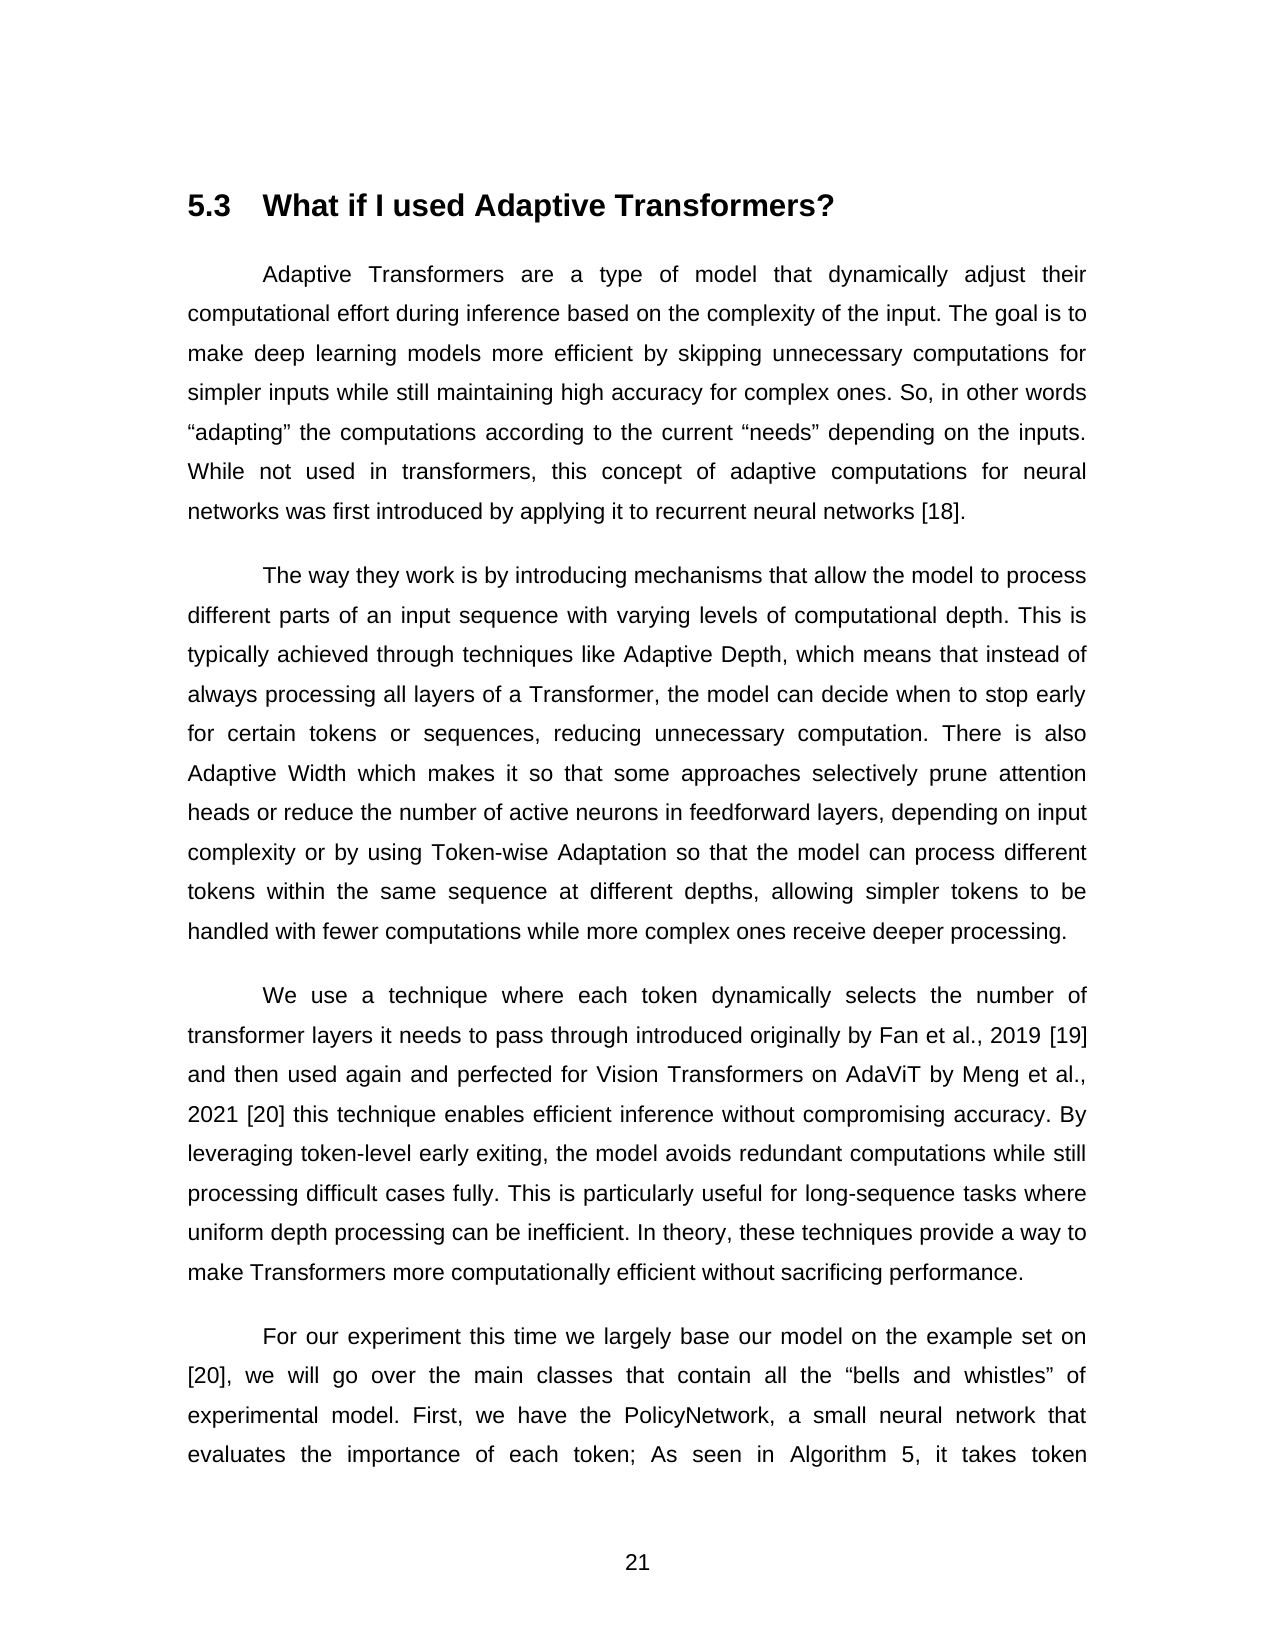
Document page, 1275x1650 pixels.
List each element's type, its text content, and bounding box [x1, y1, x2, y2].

subtitle What if I used Adaptive Transformers? [187, 187, 1087, 223]
text Adaptive Transformers are a type of model that dynamically adjust their computational effort during inference based on the complexity of the input. The goal is to make deep learning models more efficient by skipping unnecessary computations for simpler inputs while still maintaining high accuracy for complex ones. So, in other words “adapting” the computations according to the current “needs” depending on the inputs. While not used in transformers, this concept of adaptive computations for neural networks was first introduced by applying it to recurrent neural networks [18]. [187, 261, 1087, 524]
text The way they work is by introducing mechanisms that allow the model to process different parts of an input sequence with varying levels of computational depth. This is typically achieved through techniques like Adaptive Depth, which means that instead of always processing all layers of a Transformer, the model can decide when to stop early for certain tokens or sequences, reducing unnecessary computation. There is also Adaptive Width which makes it so that some approaches selectively prune attention heads or reduce the number of active neurons in feedforward layers, depending on input complexity or by using Token-wise Adaptation so that the model can process different tokens within the same sequence at different depths, allowing simpler tokens to be handled with fewer computations while more complex ones receive deeper processing. [187, 562, 1087, 944]
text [187, 1323, 1087, 1468]
text We use a technique where each token dynamically selects the number of transformer layers it needs to pass through introduced originally by Fan et al., 2019 [19] and then used again and perfected for Vision Transformers on AdaViT by Meng et al., 2021 [20] this technique enables efficient inference without compromising accuracy. By leveraging token-level early exiting, the model avoids redundant computations while still processing difficult cases fully. This is particularly useful for long-sequence tasks where uniform depth processing can be inefficient. In theory, these techniques provide a way to make Transformers more computationally efficient without sacrificing performance. [187, 982, 1087, 1285]
